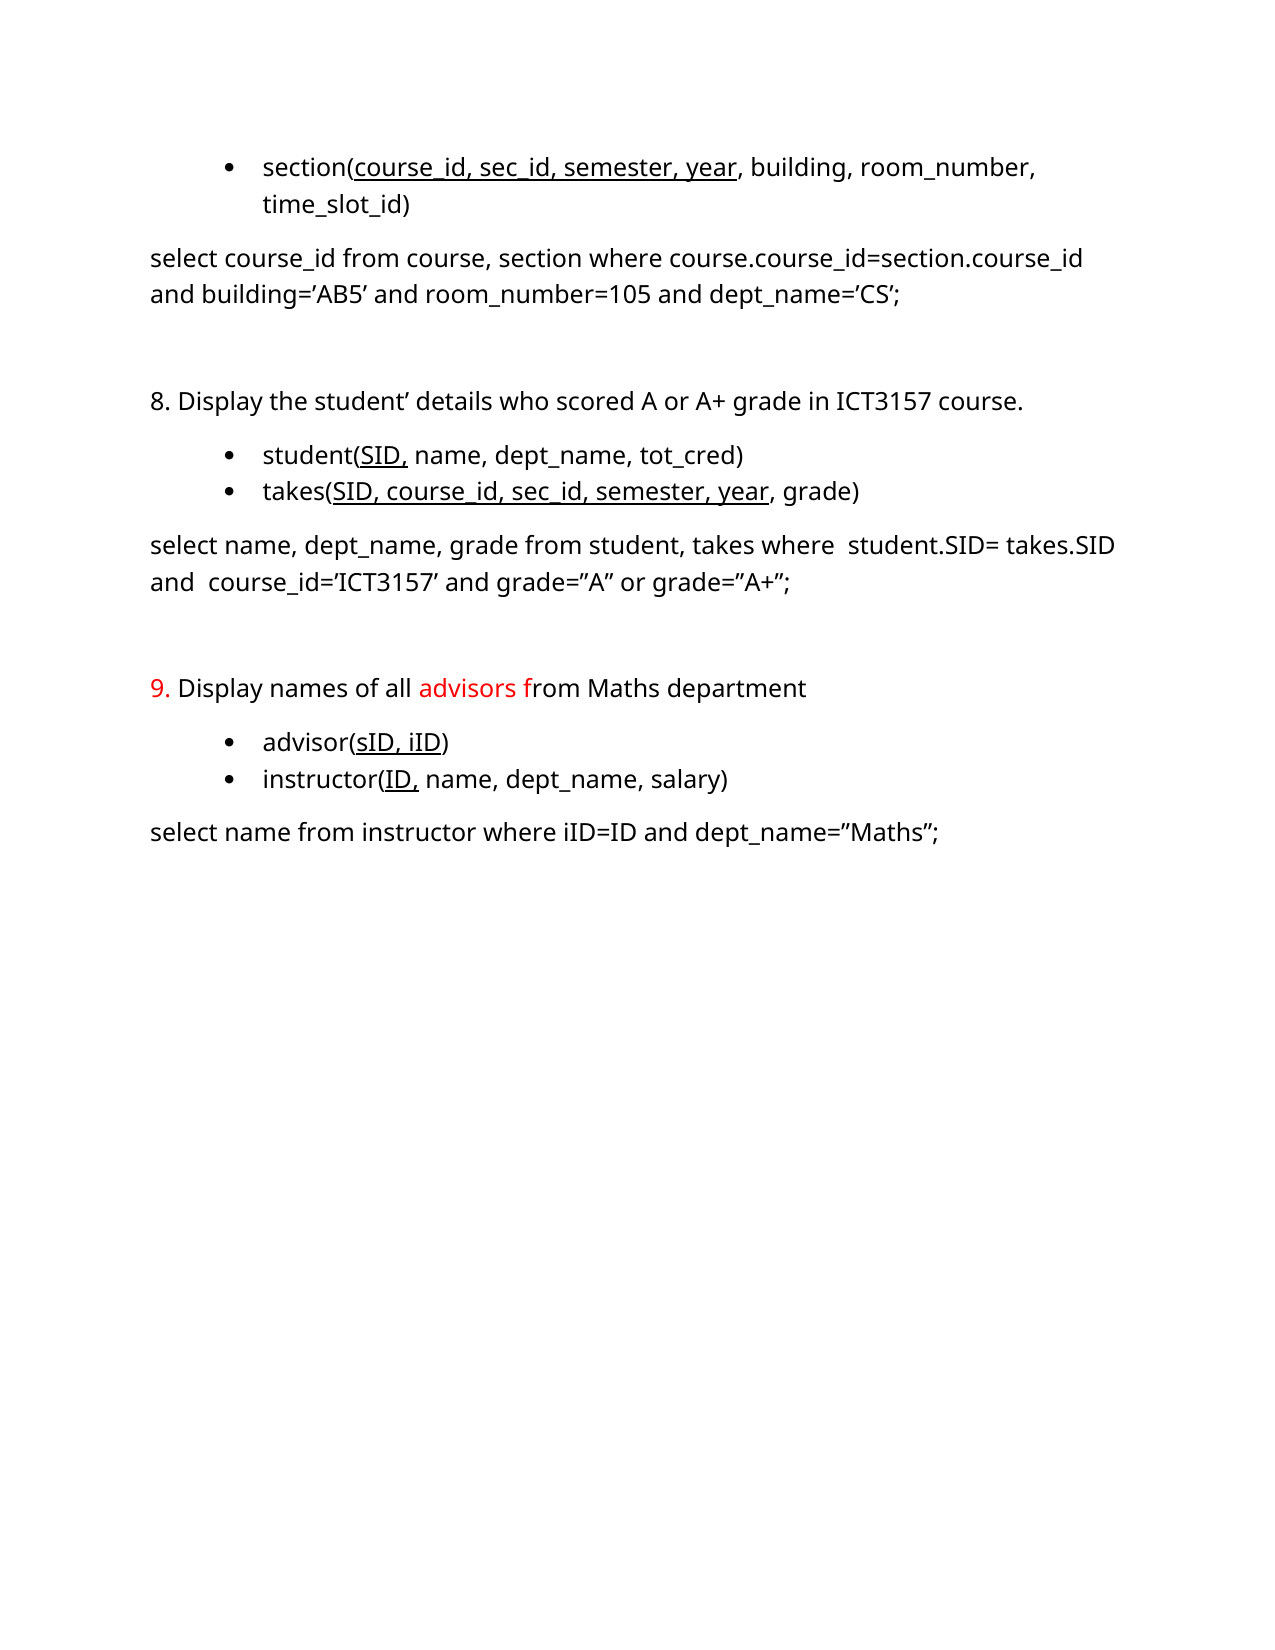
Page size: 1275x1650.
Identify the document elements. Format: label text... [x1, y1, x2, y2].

list takes(SID, course_id, sec_id, semester, year, grade) [225, 474, 1125, 508]
text select name from instructor where iID=ID and dept_name=”Maths”; [150, 815, 1125, 849]
text 8. Display the student’ details who scored A or A+ grade in ICT3157 course. [150, 384, 1125, 418]
text select name, dept_name, grade from student, takes where student.SID= takes.SID and course_id=’ICT3157’ and grade=”A” or grade=”A+”; [150, 527, 1125, 598]
list section(course_id, sec_id, semester, year, building, room_number, time_slot_id) [225, 150, 1125, 221]
list student(SID, name, dept_name, tot_cred) [225, 437, 1125, 471]
text select course_id from course, section where course.course_id=section.course_id and building=’AB5’ and room_number=105 and dept_name=’CS’; [150, 240, 1125, 311]
list instructor(ID, name, dept_name, salary) [225, 761, 1125, 795]
list advisor(sID, iID) [225, 724, 1125, 759]
text 9. Display names of all advisors from Maths department [150, 671, 1125, 705]
